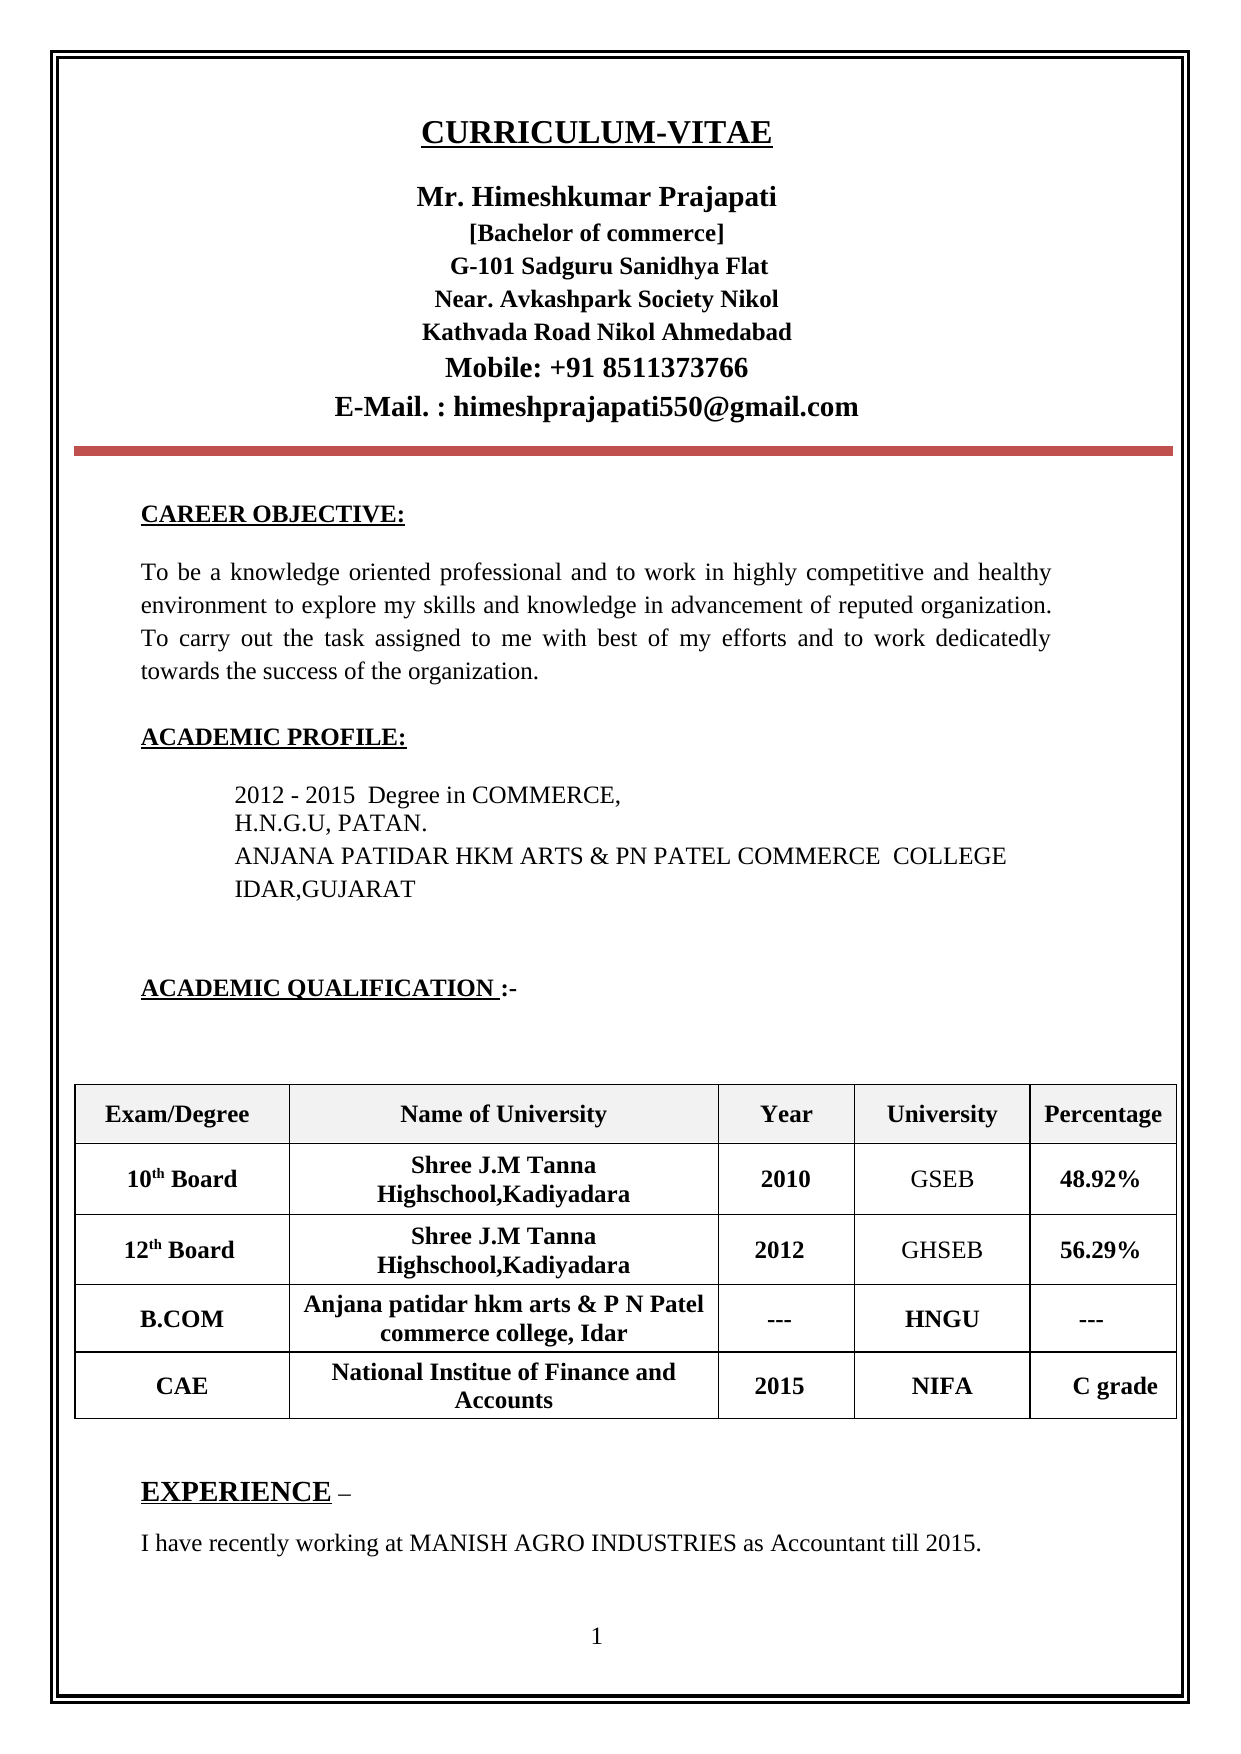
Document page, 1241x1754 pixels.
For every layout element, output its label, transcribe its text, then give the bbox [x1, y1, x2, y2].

table_header Exam/Degree [76, 1085, 289, 1142]
text Mobile: +91 8511373766 [141, 350, 1053, 384]
text Kathvada Road Nikol Ahmedabad [141, 317, 1053, 346]
text IDAR,GUJARAT [141, 874, 1053, 903]
table_cell --- [719, 1285, 854, 1351]
table_cell 56.29% [1031, 1215, 1176, 1284]
table_header Percentage [1031, 1085, 1176, 1142]
table_cell --- [1031, 1285, 1176, 1351]
table_cell 2015 [719, 1353, 854, 1418]
table_cell 12th Board [76, 1215, 289, 1284]
table_cell Shree J.M Tanna Highschool,Kadiyadara [290, 1144, 718, 1214]
text [Bachelor of commerce] [141, 218, 1053, 247]
table_cell GHSEB [855, 1215, 1029, 1284]
text ACADEMIC QUALIFICATION :- [141, 973, 1053, 1002]
text H.N.G.U, PATAN. [141, 808, 1053, 837]
table_header University [855, 1085, 1029, 1142]
text Near. Avkashpark Society Nikol [141, 284, 1053, 313]
table_cell GSEB [855, 1144, 1029, 1214]
table_cell National Institue of Finance and Accounts [290, 1353, 718, 1418]
table_cell C grade [1031, 1353, 1176, 1418]
table_cell 48.92% [1031, 1144, 1176, 1214]
table_cell Anjana patidar hkm arts & P N Patel commerce college, Idar [290, 1285, 718, 1351]
table_cell NIFA [855, 1353, 1029, 1418]
text To be a knowledge oriented professional and to work in highly competitive and healthy environment to explore my skills and knowledge in advancement of reputed organization. To carry out the task assigned to me with best of my efforts and to work dedicatedly towards the success of the organization. [141, 557, 1053, 685]
table_cell 10th Board [76, 1144, 289, 1214]
text EXPERIENCE – [141, 1474, 1053, 1507]
text 2012 - 2015 Degree in COMMERCE, [141, 780, 1053, 808]
table_cell 2010 [719, 1144, 854, 1214]
table_cell 2012 [719, 1215, 854, 1284]
subtitle CAREER OBJECTIVE: [141, 499, 1053, 528]
text ANJANA PATIDAR HKM ARTS & PN PATEL COMMERCE COLLEGE [141, 841, 1053, 870]
text G-101 Sadguru Sanidhya Flat [141, 251, 1053, 280]
text ACADEMIC PROFILE: [141, 722, 1053, 751]
table_cell Shree J.M Tanna Highschool,Kadiyadara [290, 1215, 718, 1284]
table_cell B.COM [76, 1285, 289, 1351]
table_cell CAE [76, 1353, 289, 1418]
text E-Mail. : himeshprajapati550@gmail.com [141, 389, 1053, 422]
table_cell HNGU [855, 1285, 1029, 1351]
text CURRICULUM-VITAE [141, 112, 1053, 151]
table_header Name of University [290, 1085, 718, 1142]
table_header Year [719, 1085, 854, 1142]
text Mr. Himeshkumar Prajapati [141, 179, 1053, 213]
text I have recently working at MANISH AGRO INDUSTRIES as Accountant till 2015. [141, 1528, 1053, 1557]
